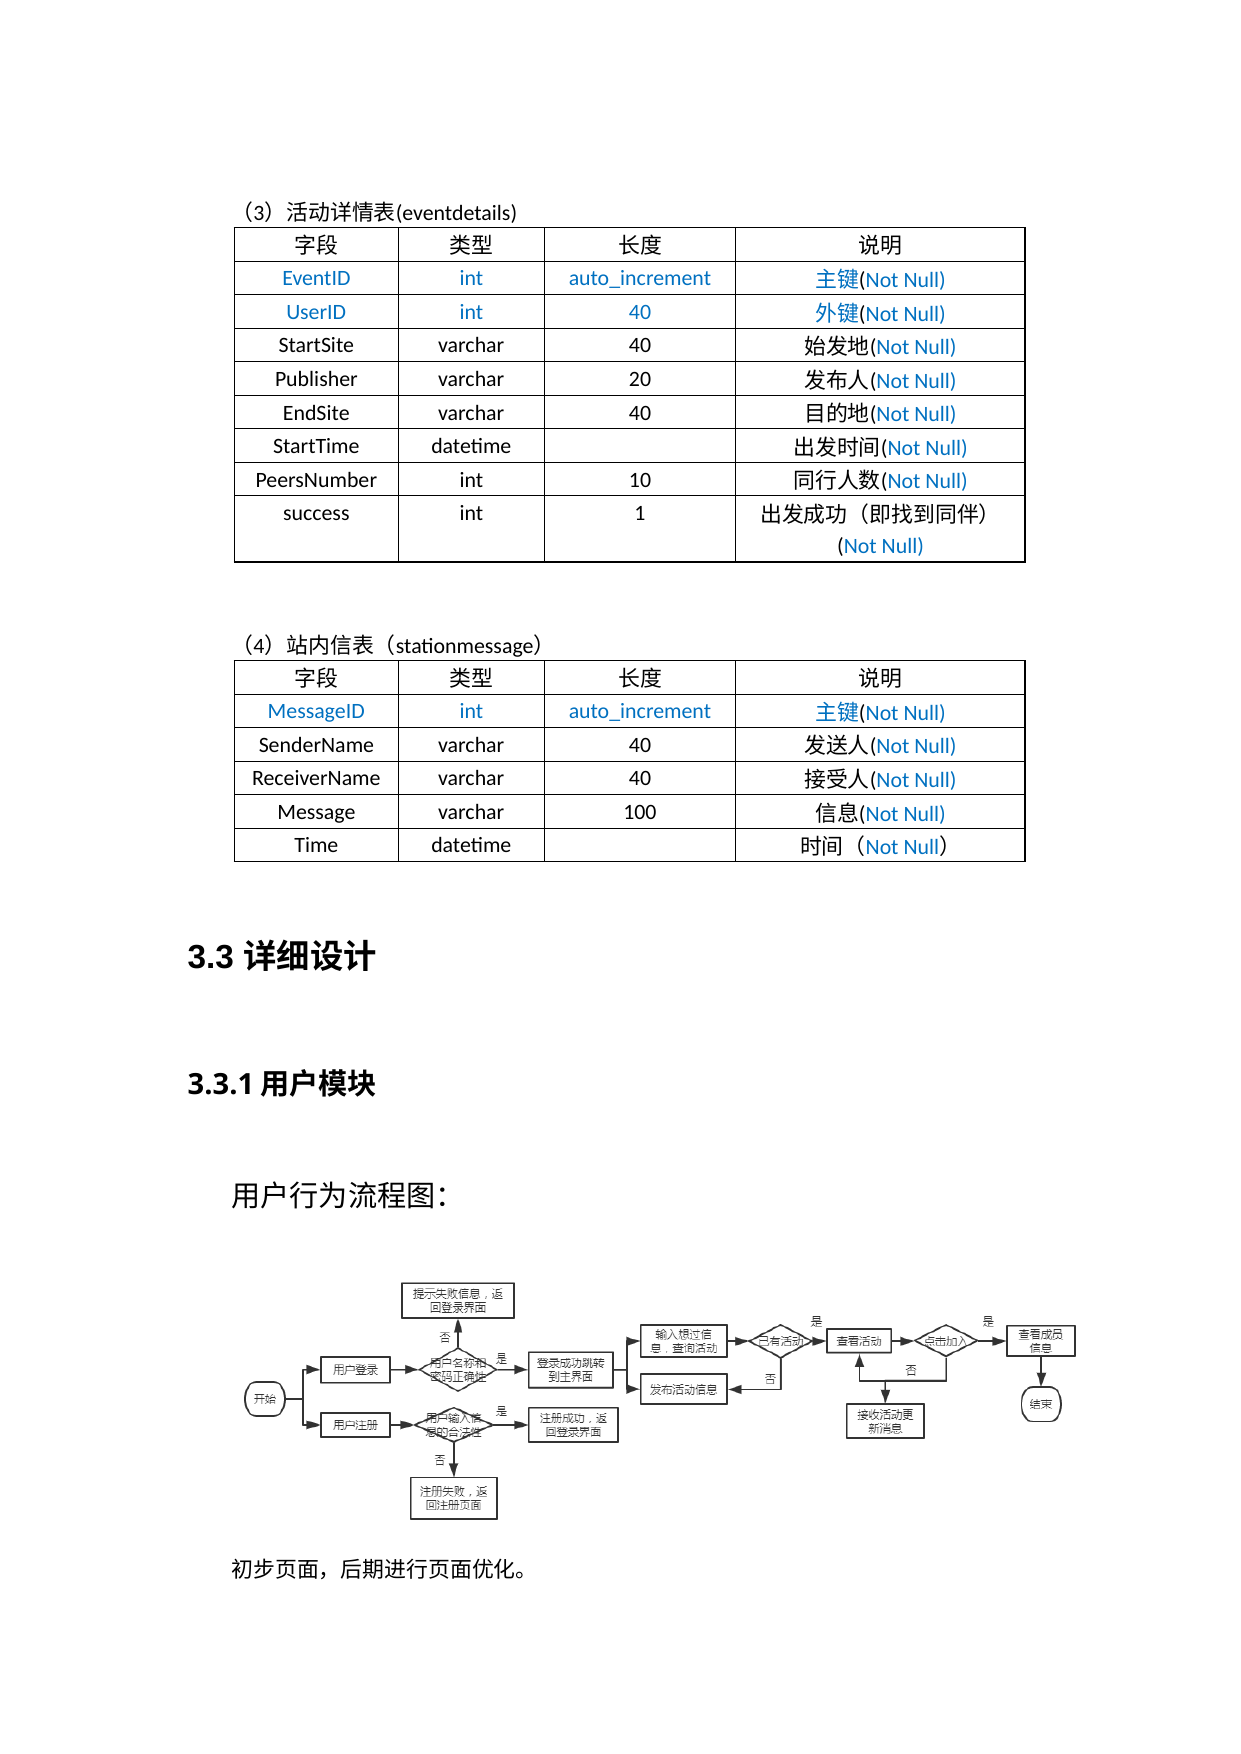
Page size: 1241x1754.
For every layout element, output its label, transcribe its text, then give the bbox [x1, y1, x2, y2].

list 活动详情表(eventdetails) [187, 194, 1053, 227]
subtitle 3.3.1用户模块 [187, 1049, 1053, 1114]
table_cell varchar [399, 362, 544, 395]
table_cell int [399, 463, 544, 495]
table_cell StartTime [235, 429, 398, 462]
table_header 字段 [235, 661, 398, 693]
table_cell EndSite [235, 396, 398, 428]
table_cell Message [235, 795, 398, 828]
table_header 类型 [399, 228, 544, 261]
table_cell 始发地(Not Null) [736, 329, 1024, 361]
table_cell 信息(Not Null) [736, 795, 1024, 828]
table_cell 出发成功（即找到同伴）(Not Null) [736, 496, 1024, 561]
table_cell 发送人(Not Null) [736, 728, 1024, 761]
table_header 长度 [545, 228, 735, 261]
table_cell 出发时间(Not Null) [736, 429, 1024, 462]
table_cell UserID [235, 295, 398, 328]
table_header 说明 [736, 661, 1024, 693]
table_cell varchar [399, 728, 544, 761]
table_cell auto_increment [545, 262, 735, 294]
table_cell 40 [545, 295, 735, 328]
table_cell datetime [399, 429, 544, 462]
table_cell datetime [399, 829, 544, 861]
table_cell Time [235, 829, 398, 861]
table_header 字段 [235, 228, 398, 261]
table_header 说明 [736, 228, 1024, 261]
table_cell varchar [399, 329, 544, 361]
table_cell 40 [545, 762, 735, 794]
table_cell varchar [399, 762, 544, 794]
table_cell int [399, 496, 544, 561]
table_cell 40 [545, 396, 735, 428]
text 初步页面，后期进行页面优化。 [187, 1551, 1053, 1584]
table_cell StartSite [235, 329, 398, 361]
text 用户行为流程图： [187, 1161, 1053, 1226]
table_cell int [399, 295, 544, 328]
table_header 长度 [545, 661, 735, 693]
table_cell [545, 429, 735, 462]
table_cell int [399, 262, 544, 294]
table_cell int [399, 695, 544, 727]
table_cell 目的地(Not Null) [736, 396, 1024, 428]
table_cell [545, 829, 735, 861]
table_cell 发布人(Not Null) [736, 362, 1024, 395]
table_cell varchar [399, 795, 544, 828]
picture [231, 1226, 1096, 1528]
table_cell 40 [545, 728, 735, 761]
table_cell 主键(Not Null) [736, 695, 1024, 727]
table_cell 外键(Not Null) [736, 295, 1024, 328]
table_cell 20 [545, 362, 735, 395]
table_cell success [235, 496, 398, 561]
table_cell 接受人(Not Null) [736, 762, 1024, 794]
table_cell auto_increment [545, 695, 735, 727]
table_cell ReceiverName [235, 762, 398, 794]
table_cell Publisher [235, 362, 398, 395]
table_cell MessageID [235, 695, 398, 727]
table_cell varchar [399, 396, 544, 428]
table_cell 时间（Not Null） [736, 829, 1024, 861]
table_cell 100 [545, 795, 735, 828]
table_cell SenderName [235, 728, 398, 761]
subtitle 3.3 详细设计 [187, 922, 1053, 987]
table_cell 1 [545, 496, 735, 561]
table_cell 40 [545, 329, 735, 361]
table_cell PeersNumber [235, 463, 398, 495]
table_cell 同行人数(Not Null) [736, 463, 1024, 495]
table_cell EventID [235, 262, 398, 294]
table_header 类型 [399, 661, 544, 693]
table_cell 10 [545, 463, 735, 495]
table_cell 主键(Not Null) [736, 262, 1024, 294]
list 站内信表（stationmessage） [187, 627, 1053, 660]
